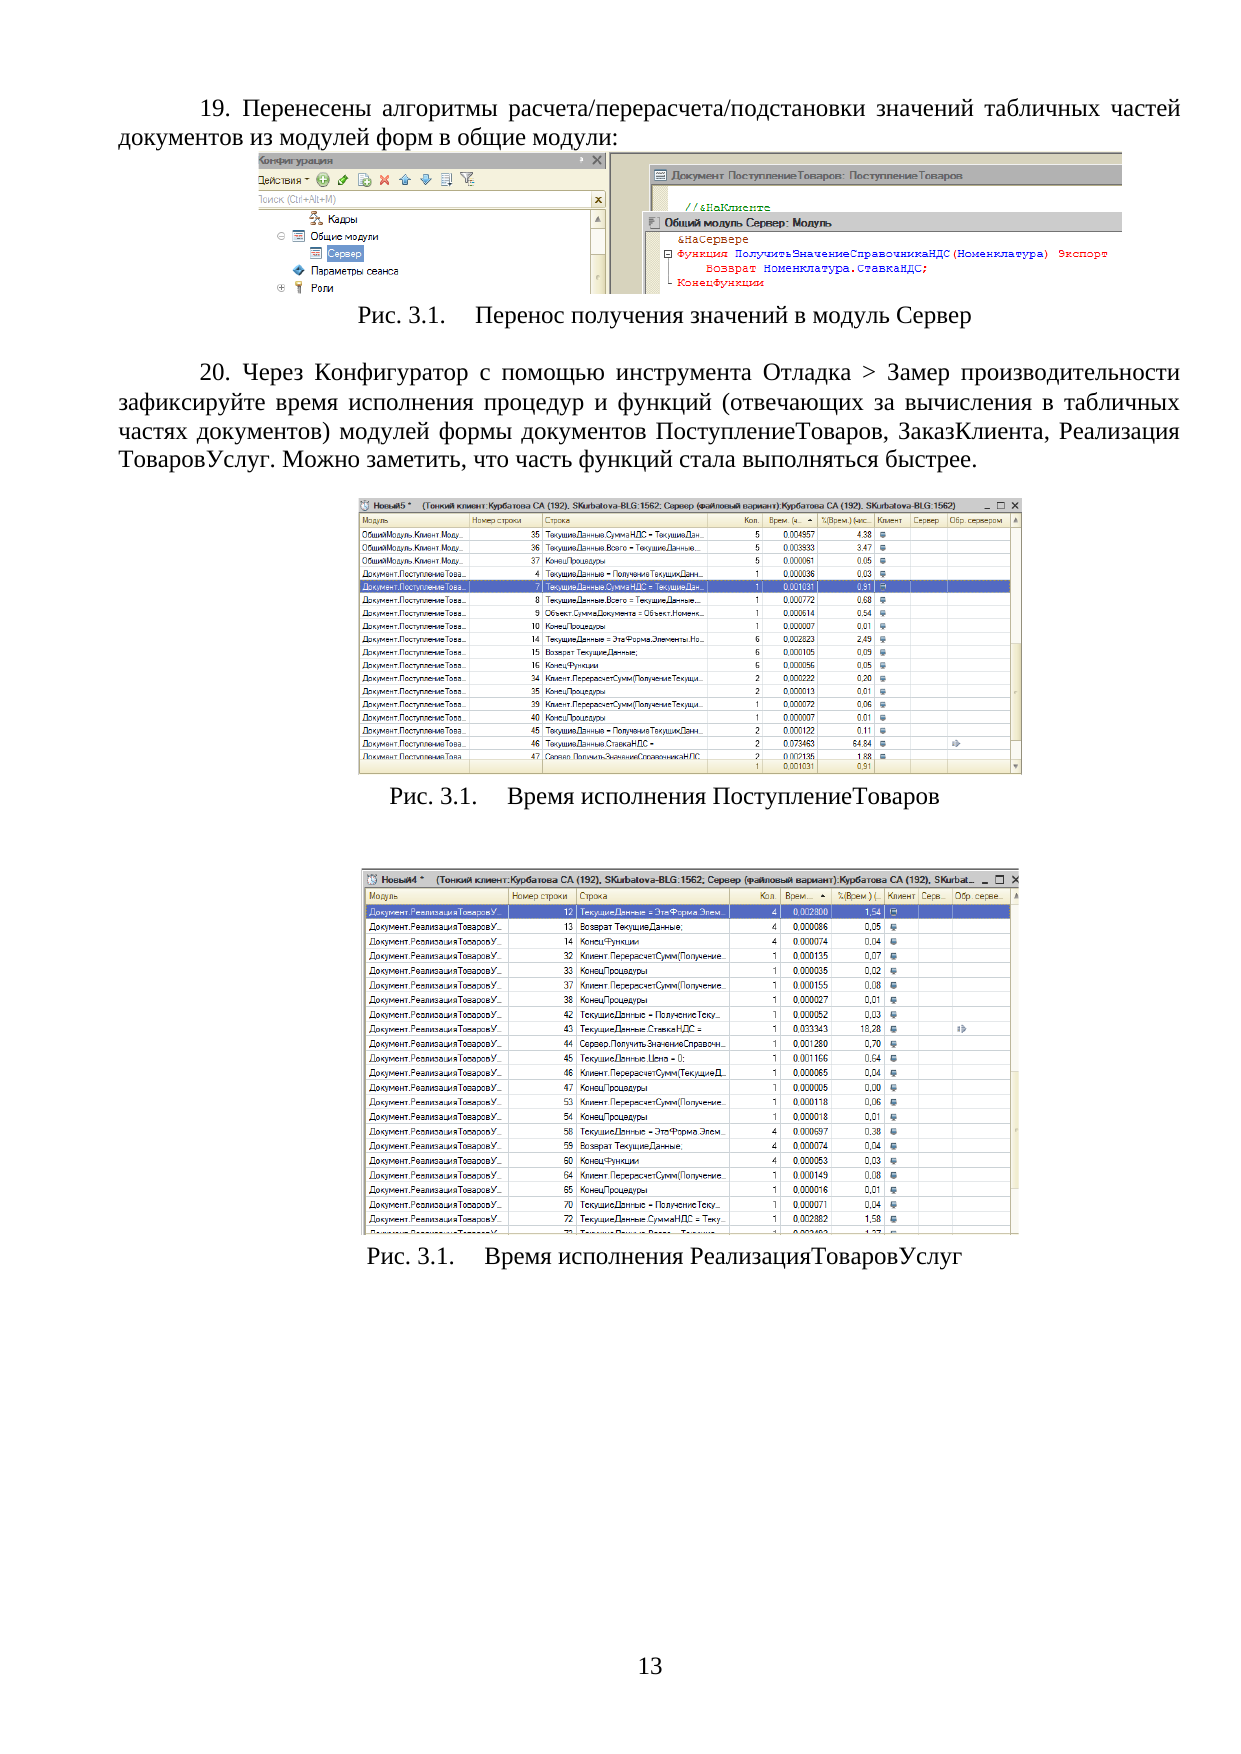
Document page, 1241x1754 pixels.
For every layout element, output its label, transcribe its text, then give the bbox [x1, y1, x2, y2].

text 20. Через Конфигуратор с помощью инструмента Отладка > Замер производительности зафиксируйте время исполнения процедур и функций (отвечающих за вычисления в табличных частях документов) модулей формы документов ПоступлениеТоваров, ЗаказКлиента, Реализация ТоваровУслуг. Можно заметить, что часть функций стала выполняться быстрее. [118, 353, 1181, 473]
text 19. Перенесены алгоритмы расчета/перерасчета/подстановки значений табличных частей документов из модулей форм в общие модули: [118, 89, 1181, 151]
text Перенос получения значений в модуль Сервер [118, 300, 1181, 328]
picture [361, 868, 1019, 1235]
picture [358, 498, 1022, 775]
text Время исполнения РеализацияТоваровУслуг [118, 1241, 1181, 1270]
picture [258, 151, 1122, 294]
text Время исполнения ПоступлениеТоваров [118, 781, 1181, 809]
